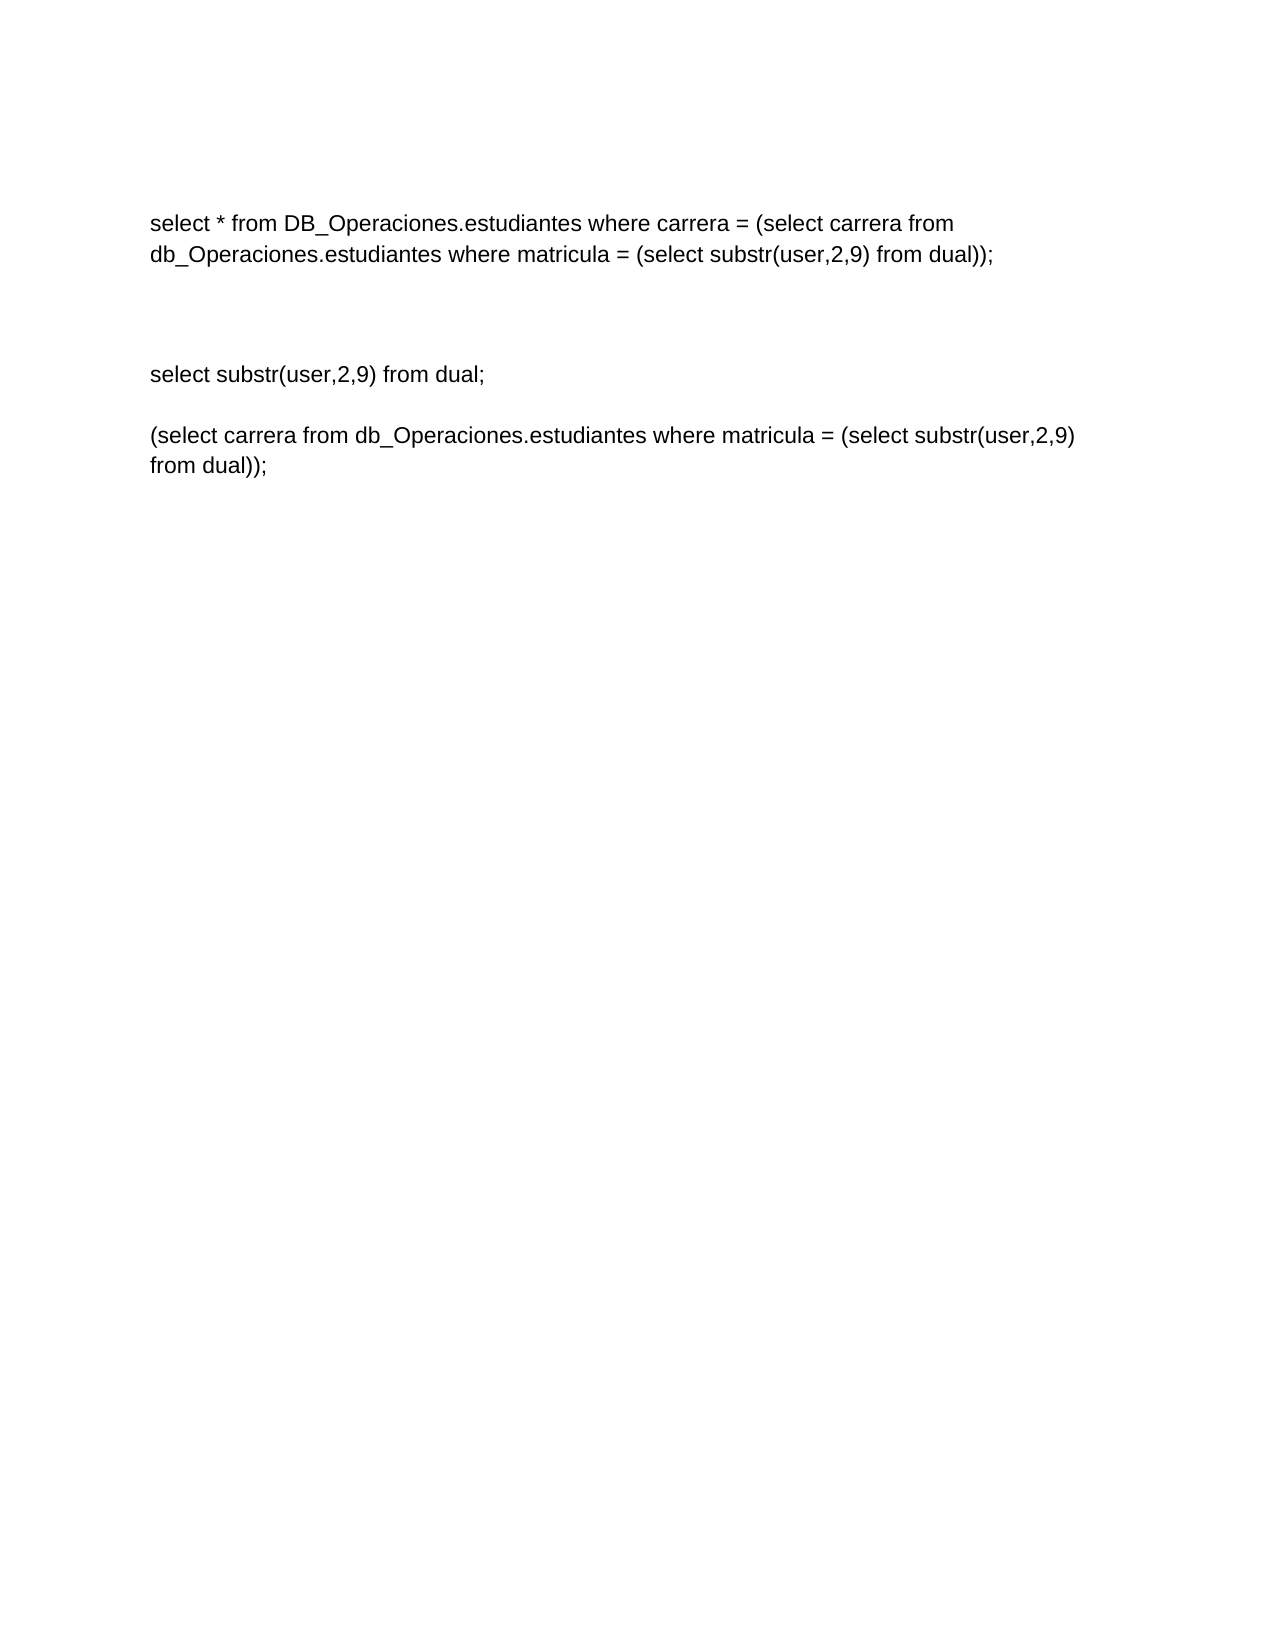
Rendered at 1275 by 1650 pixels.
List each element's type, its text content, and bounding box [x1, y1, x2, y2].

text select * from DB_Operaciones.estudiantes where carrera = (select carrera from db_Operaciones.estudiantes where matricula = (select substr(user,2,9) from dual)); [150, 210, 1125, 267]
text (select carrera from db_Operaciones.estudiantes where matricula = (select substr(user,2,9) from dual)); [150, 422, 1125, 478]
text select substr(user,2,9) from dual; [150, 361, 1125, 388]
